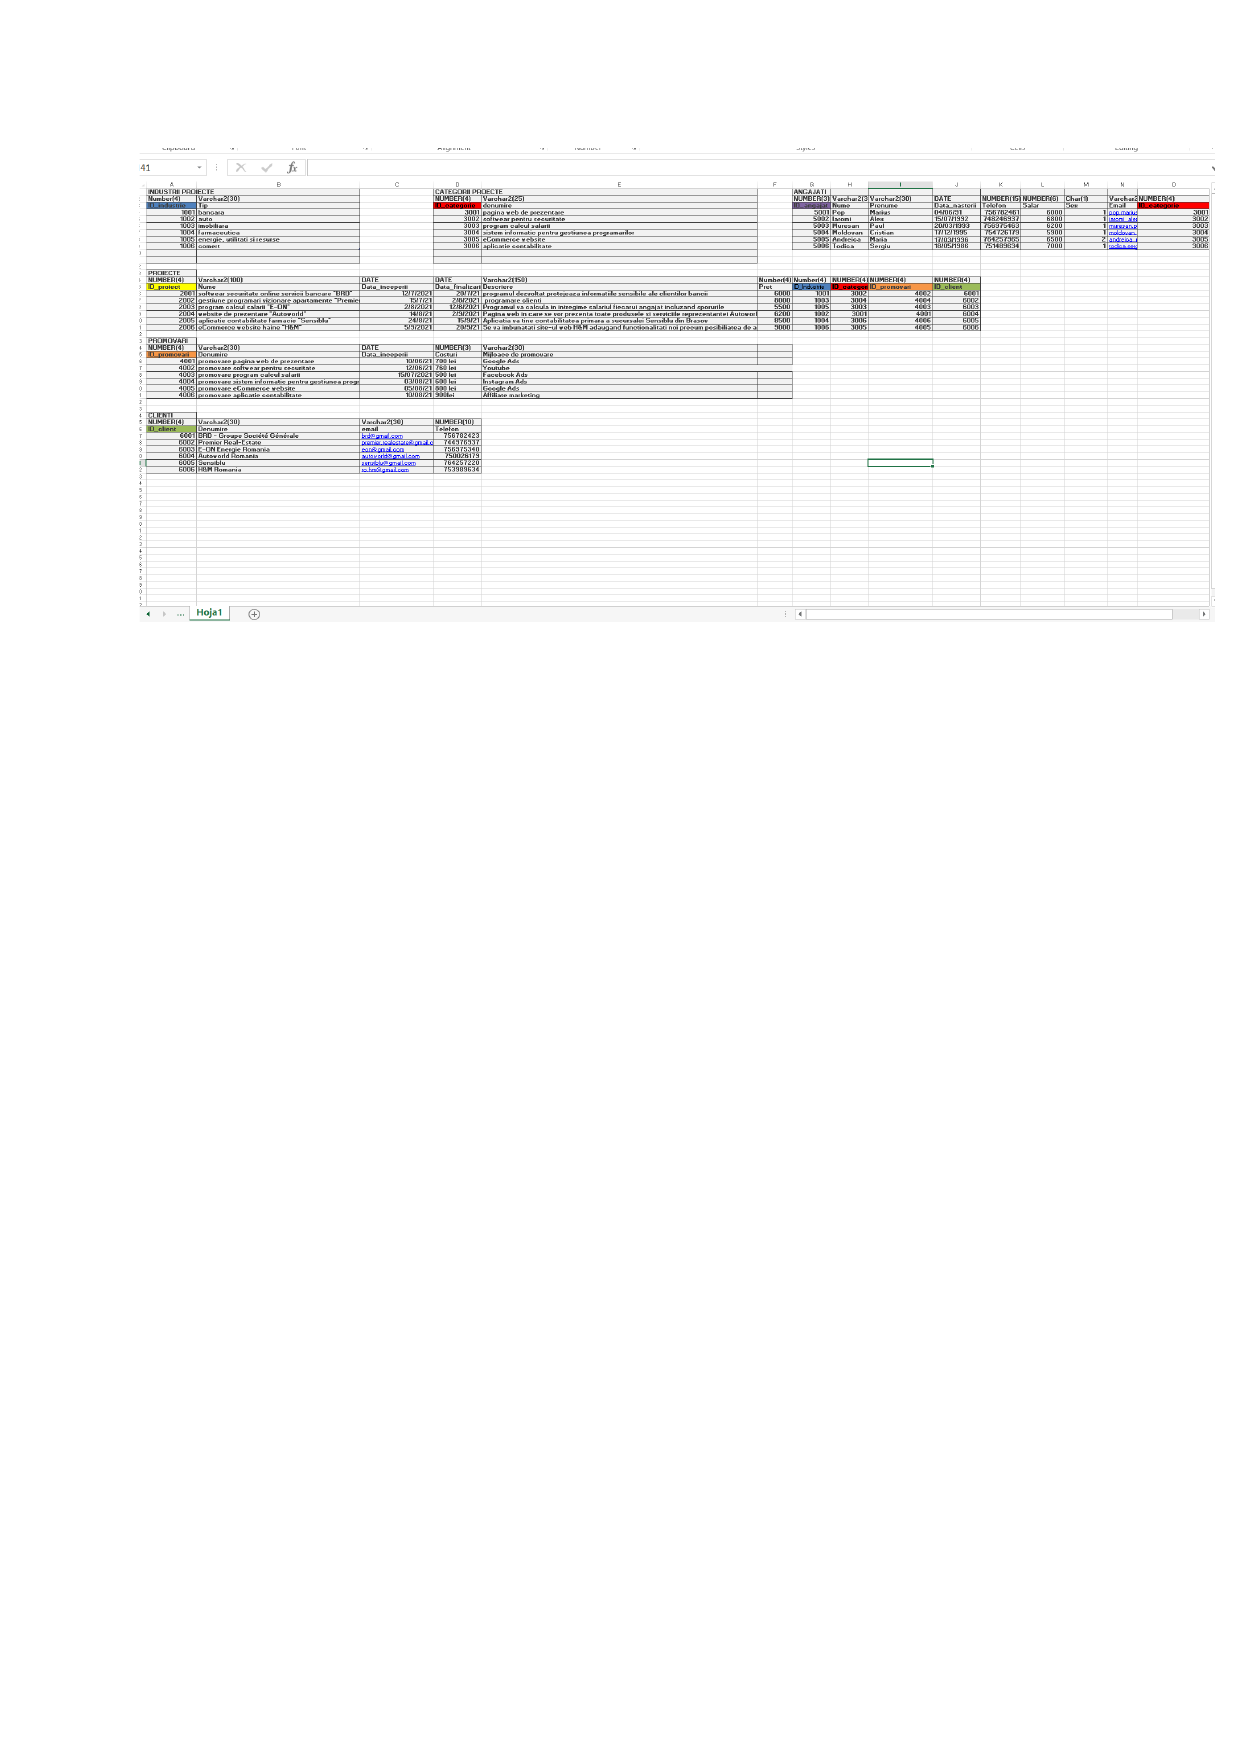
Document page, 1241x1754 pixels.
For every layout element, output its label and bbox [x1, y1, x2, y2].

picture [139, 148, 1215, 622]
